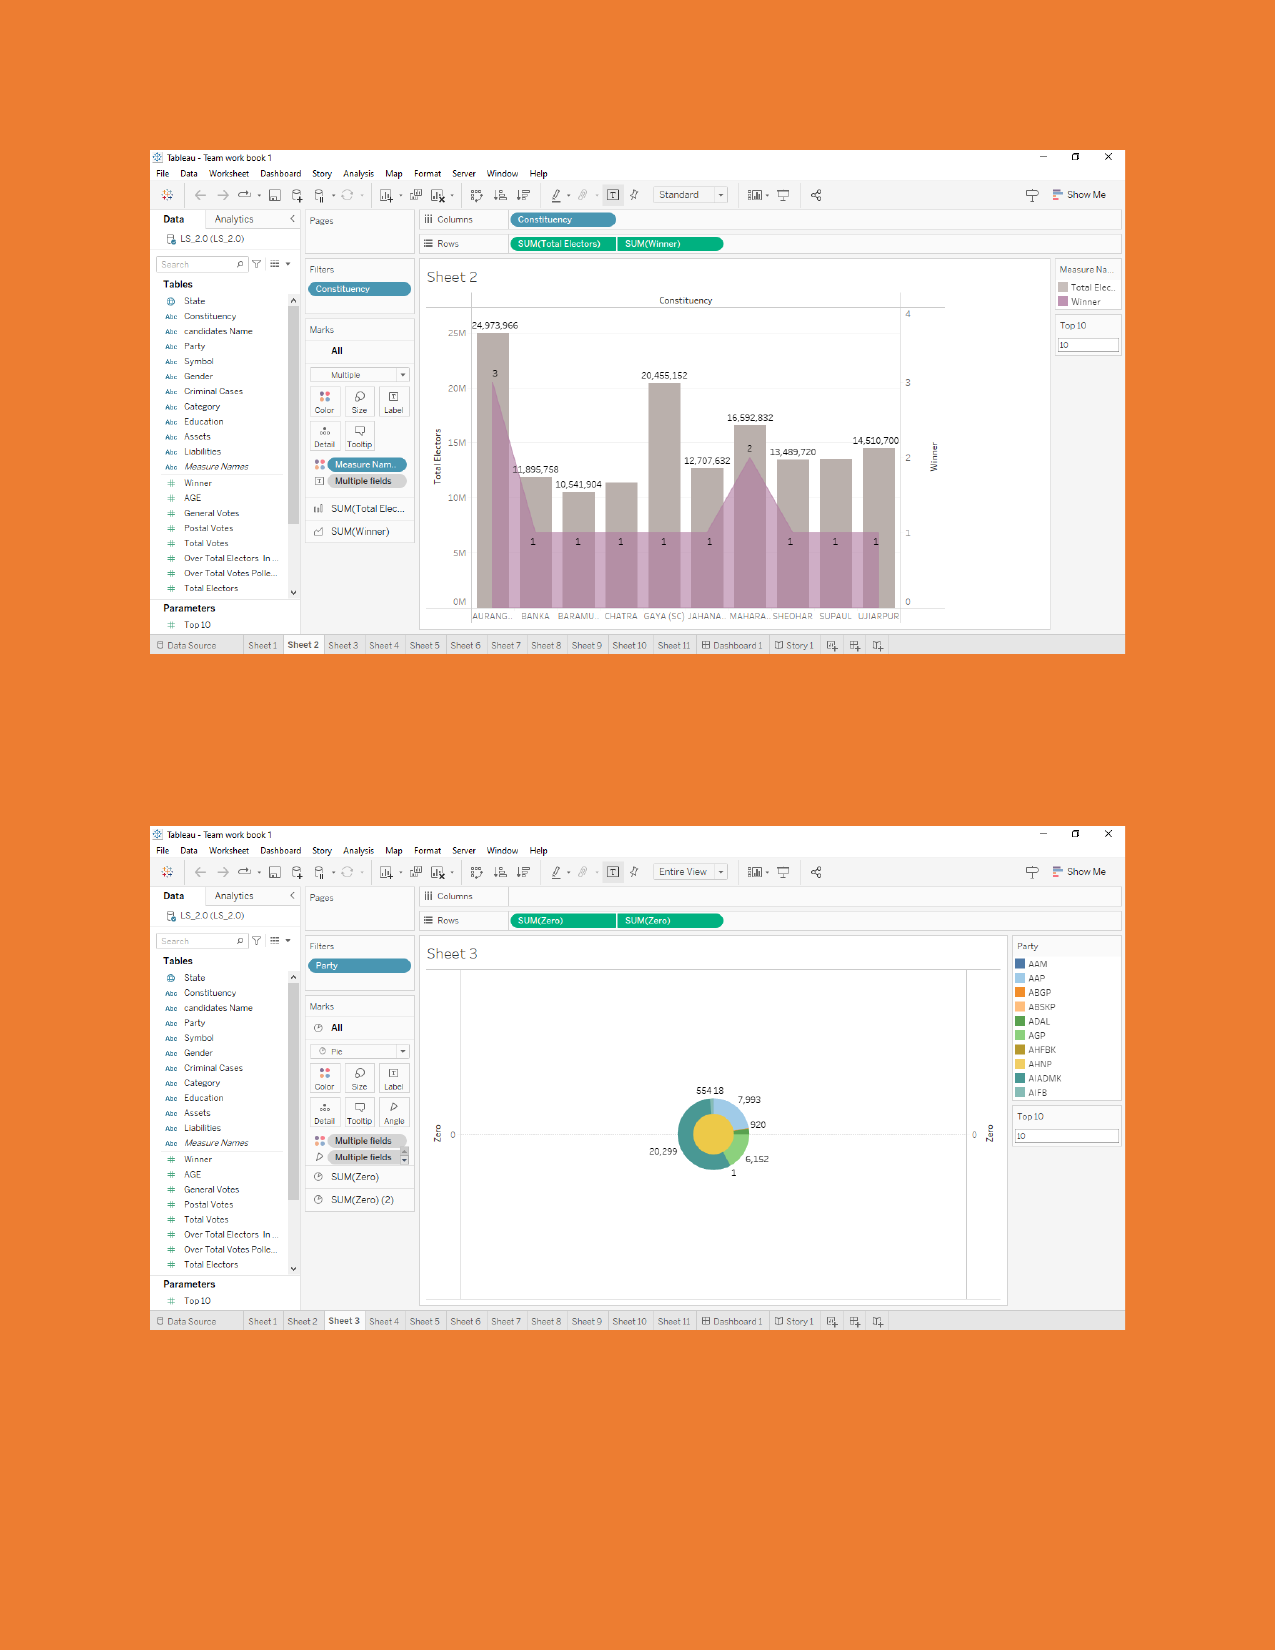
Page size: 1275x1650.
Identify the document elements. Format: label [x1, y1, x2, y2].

picture [150, 826, 1125, 1330]
picture [150, 150, 1125, 654]
